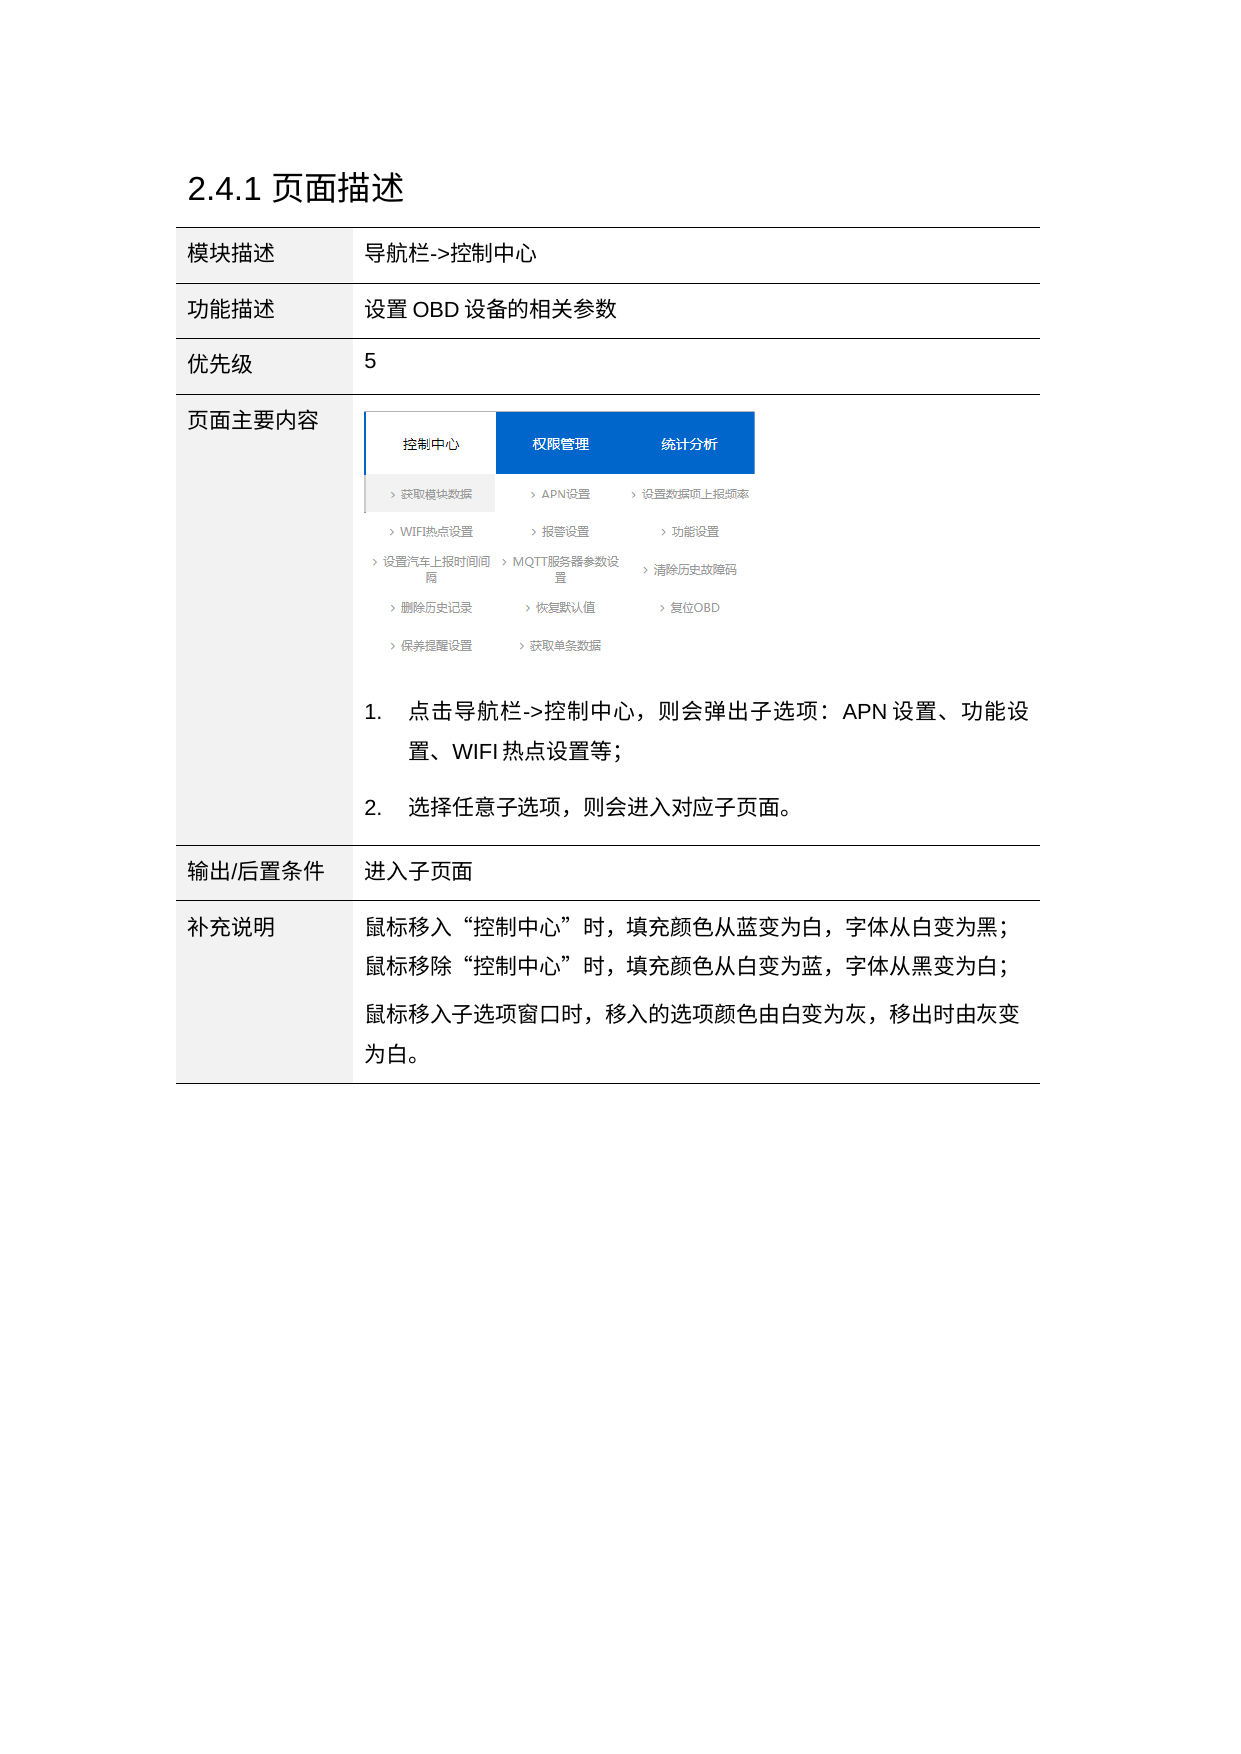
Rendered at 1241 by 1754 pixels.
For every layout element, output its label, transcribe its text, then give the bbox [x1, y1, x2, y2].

table_cell 进入子页面 [353, 846, 1040, 900]
table_cell 页面主要内容 [176, 395, 353, 845]
subtitle 页面描述 [187, 162, 1053, 210]
picture [364, 411, 755, 671]
table_header 导航栏->控制中心 [353, 228, 1040, 282]
table_cell 功能描述 [176, 284, 353, 338]
table_cell 5 [353, 339, 1040, 394]
table_cell 优先级 [176, 339, 353, 394]
table_cell 补充说明 [176, 901, 353, 1083]
table_cell 点击导航栏->控制中心，则会弹出子选项：APN设置、功能设置、WIFI热点设置等； 选择任意子选项，则会进入对应子页面。 [353, 395, 1040, 845]
table_header 模块描述 [176, 228, 353, 282]
table_cell 鼠标移入“控制中心”时，填充颜色从蓝变为白，字体从白变为黑；鼠标移除“控制中心”时，填充颜色从白变为蓝，字体从黑变为白； 鼠标移入子选项窗口时，移入的选项颜色由白变为灰，移出时由灰变为白。 [353, 901, 1040, 1083]
table_cell 设置OBD设备的相关参数 [353, 284, 1040, 338]
table_cell 输出/后置条件 [176, 846, 353, 900]
